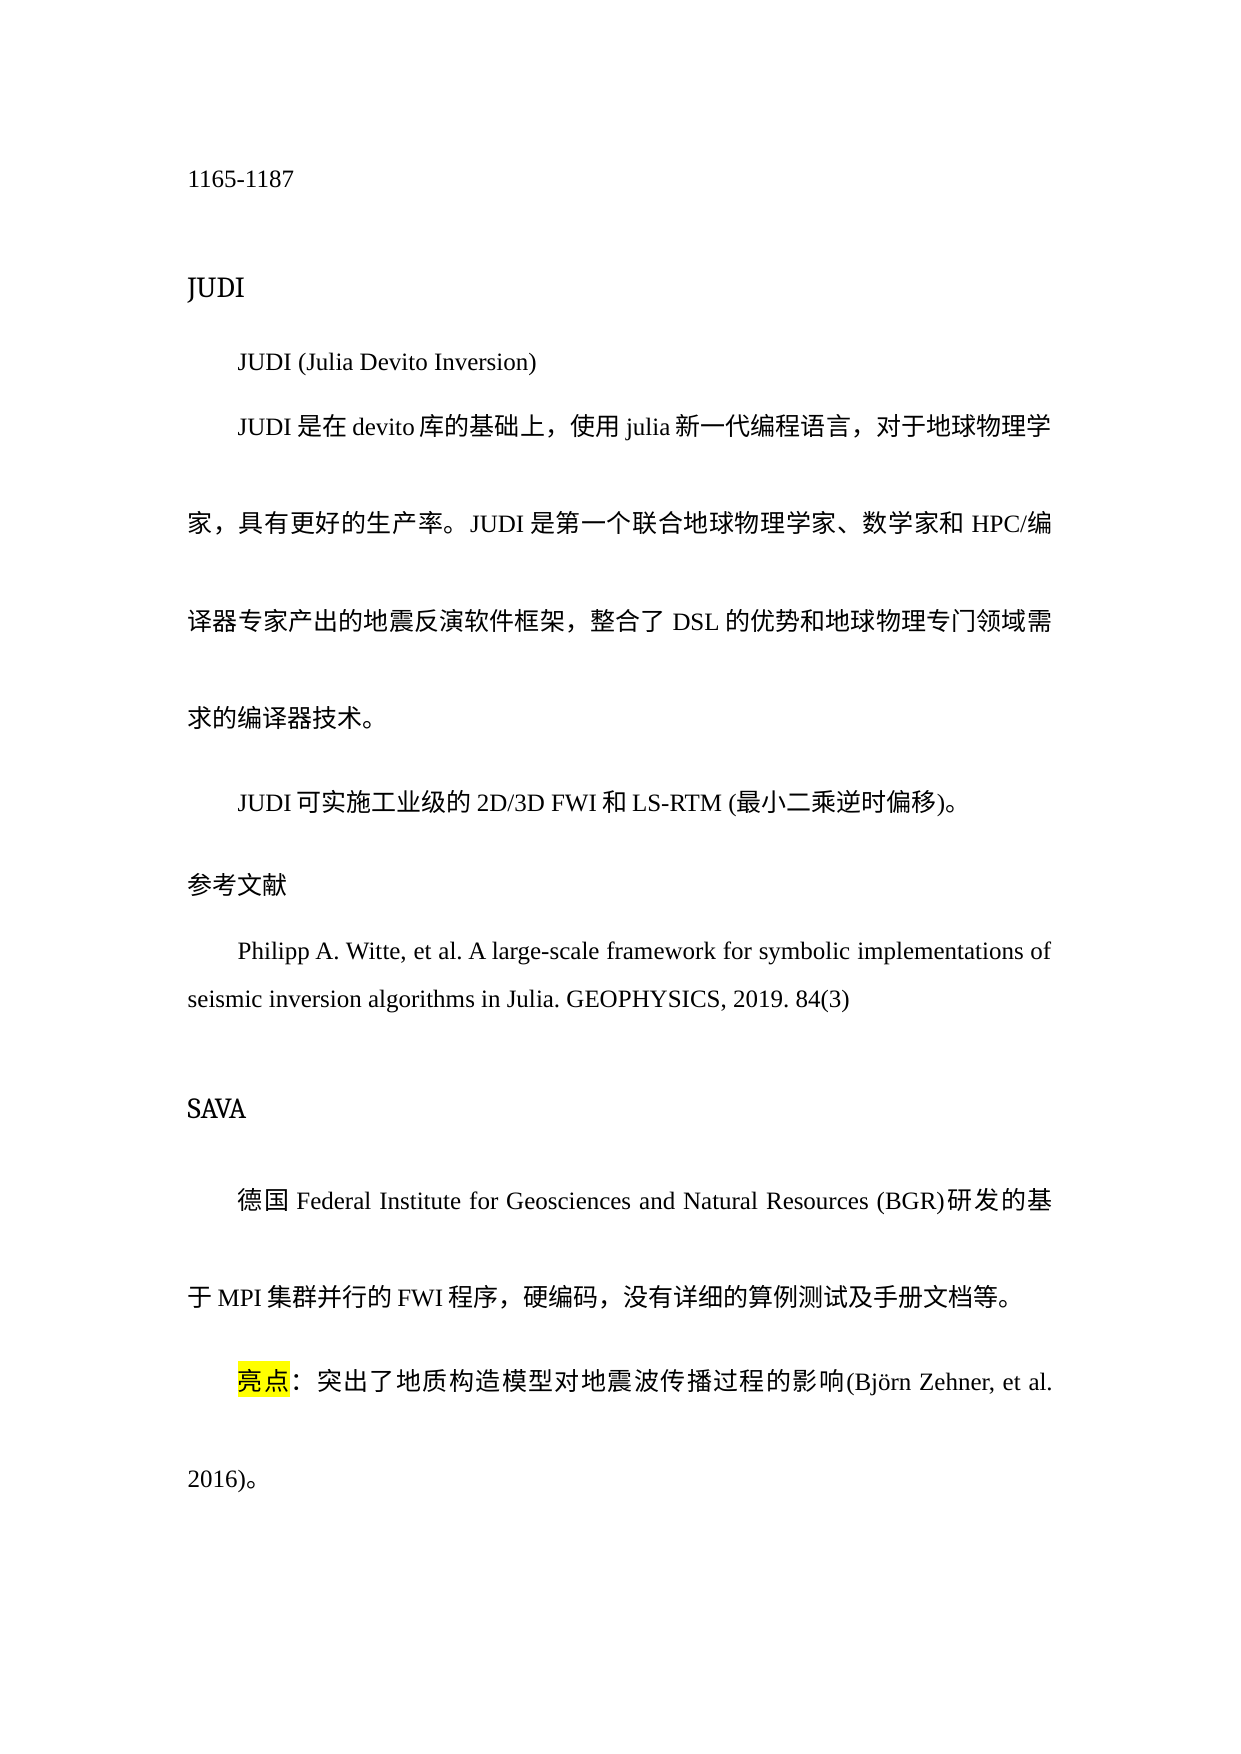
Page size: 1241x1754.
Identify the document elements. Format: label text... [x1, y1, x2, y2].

text Philipp A. Witte, et al. A large-scale framework for symbolic implementations of seismic inversion algorithms in Julia. GEOPHYSICS, 2019. 84(3) [187, 934, 1053, 1015]
text JUDI可实施工业级的2D/3D FWI和LS-RTM (最小二乘逆时偏移)。 [187, 768, 1053, 833]
text JUDI是在devito库的基础上，使用julia新一代编程语言，对于地球物理学家，具有更好的生产率。JUDI是第一个联合地球物理学家、数学家和HPC/编译器专家产出的地震反演软件框架，整合了DSL的优势和地球物理专门领域需求的编译器技术。 [187, 392, 1053, 749]
subtitle JUDI [187, 256, 1053, 321]
text JUDI (Julia Devito Inversion) [187, 345, 1053, 378]
text 亮点：突出了地质构造模型对地震波传播过程的影响(Björn Zehner, et al. 2016)。 [187, 1347, 1053, 1509]
text 参考文献 [187, 851, 1053, 916]
subtitle SAVA [187, 1076, 1053, 1141]
text 德国Federal Institute for Geosciences and Natural Resources (BGR)研发的基于MPI集群并行的FWI程序，硬编码，没有详细的算例测试及手册文档等。 [187, 1166, 1053, 1328]
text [187, 162, 1053, 194]
